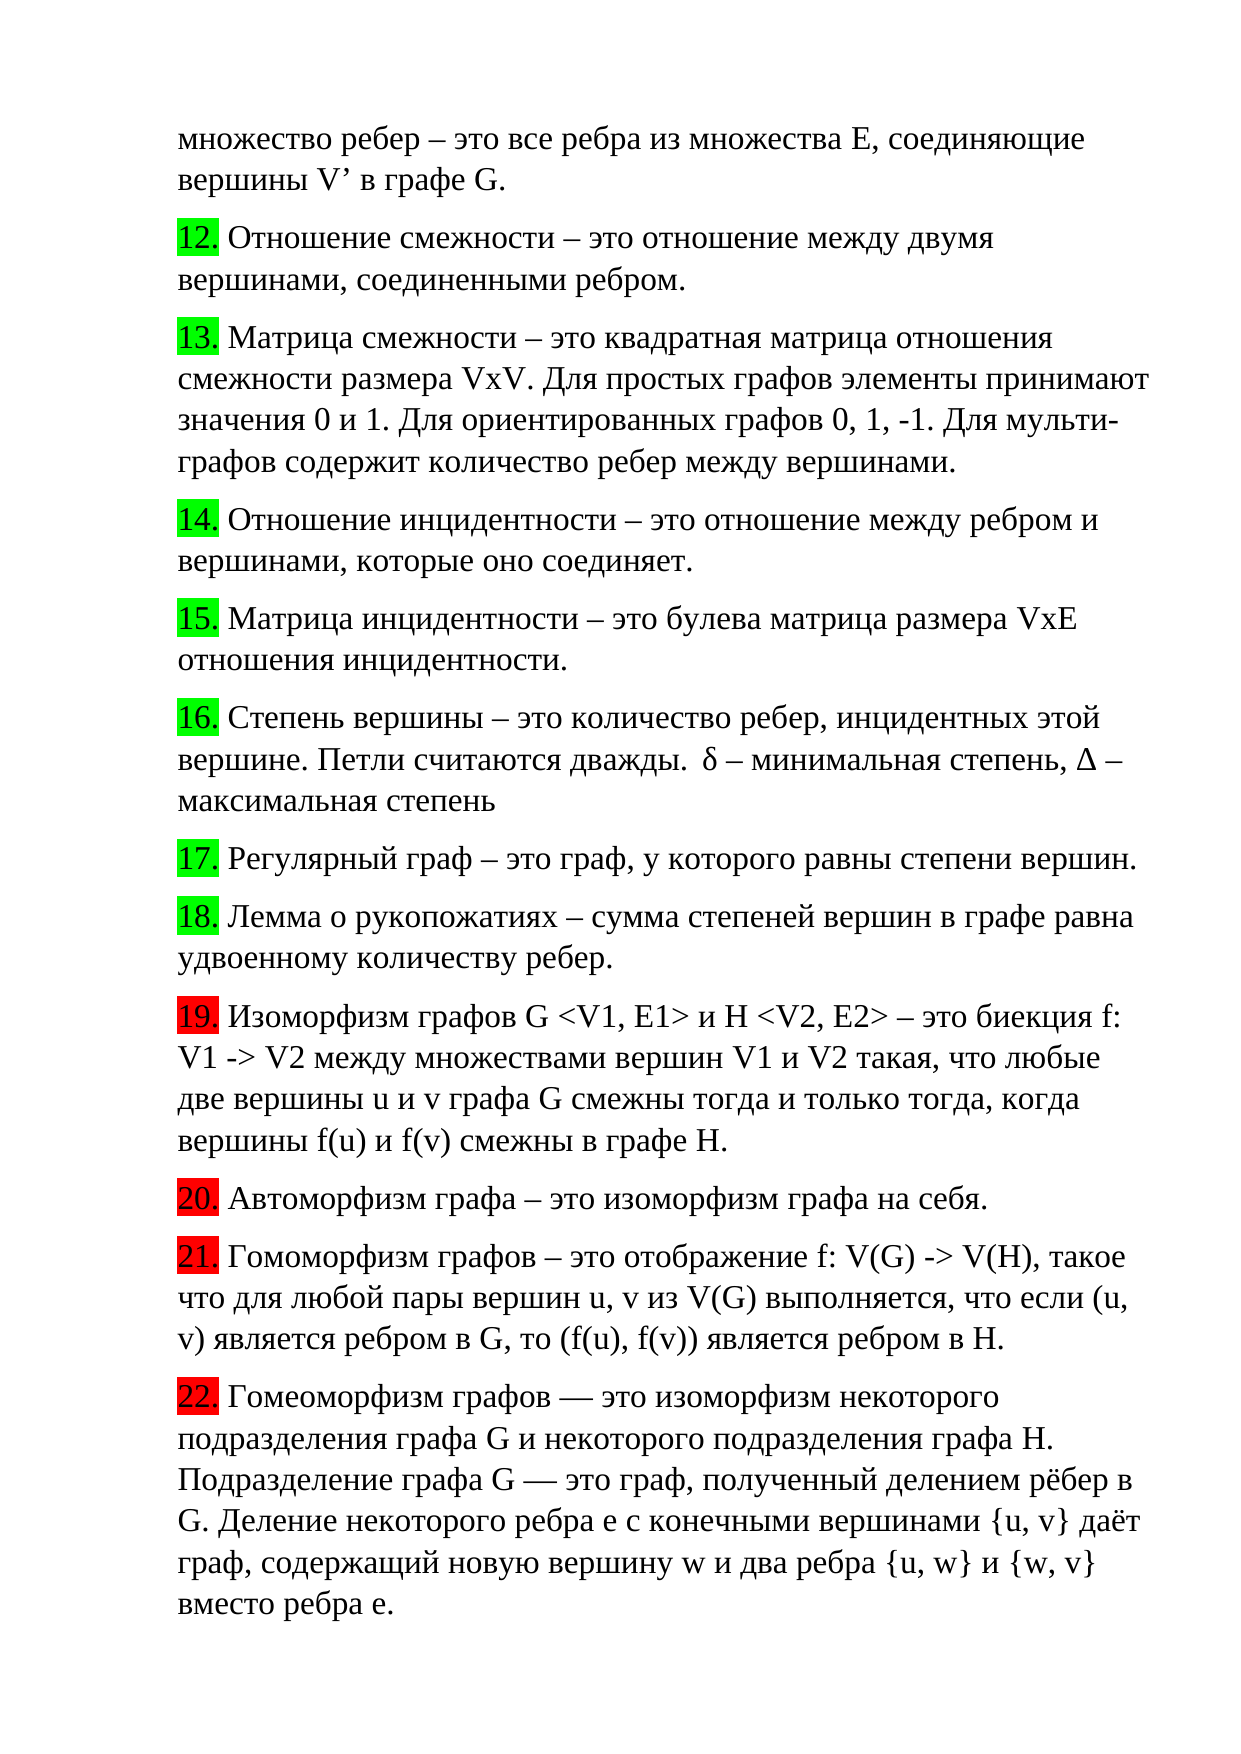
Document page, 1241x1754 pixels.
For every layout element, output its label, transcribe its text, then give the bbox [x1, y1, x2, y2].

text 22. Гомеоморфизм графов — это изоморфизм некоторого подразделения графа G и некоторого подразделения графа H. Подразделение графа G — это граф, полученный делением рёбер в G. Деление некоторого ребра e с конечными вершинами {u, v} даёт граф, содержащий новую вершину w и два ребра {u, w} и {w, v} вместо ребра e. [177, 1377, 1152, 1622]
text 16. Степень вершины – это количество ребер, инцидентных этой вершине. Петли считаются дважды. δ – минимальная степень, Δ – максимальная степень [177, 698, 1152, 819]
text 17. Регулярный граф – это граф, у которого равны степени вершин. [177, 838, 1152, 877]
text 19. Изоморфизм графов G <V1, E1> и H <V2, E2> – это биекция f: V1 -> V2 между множествами вершин V1 и V2 такая, что любые две вершины u и v графа G смежны тогда и только тогда, когда вершины f(u) и f(v) смежны в графе H. [177, 996, 1152, 1158]
text 20. Автоморфизм графа – это изоморфизм графа на себя. [219, 1178, 1152, 1216]
text 15. Матрица инцидентности – это булева матрица размера VxE отношения инцидентности. [177, 598, 1152, 678]
text 13. Матрица смежности – это квадратная матрица отношения смежности размера VxV. Для простых графов элементы принимают значения 0 и 1. Для ориентированных графов 0, 1, -1. Для мульти-графов содержит количество ребер между вершинами. [177, 317, 1152, 479]
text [177, 118, 1152, 198]
text 14. Отношение инцидентности – это отношение между ребром и вершинами, которые оно соединяет. [177, 499, 1152, 579]
text 12. Отношение смежности – это отношение между двумя вершинами, соединенными ребром. [177, 217, 1152, 297]
text 21. Гомоморфизм графов – это отображение f: V(G) -> V(H), такое что для любой пары вершин u, v из V(G) выполняется, что если (u, v) является ребром в G, то (f(u), f(v)) является ребром в H. [177, 1236, 1152, 1357]
text 18. Лемма о рукопожатиях – сумма степеней вершин в графе равна удвоенному количеству ребер. [177, 896, 1152, 976]
